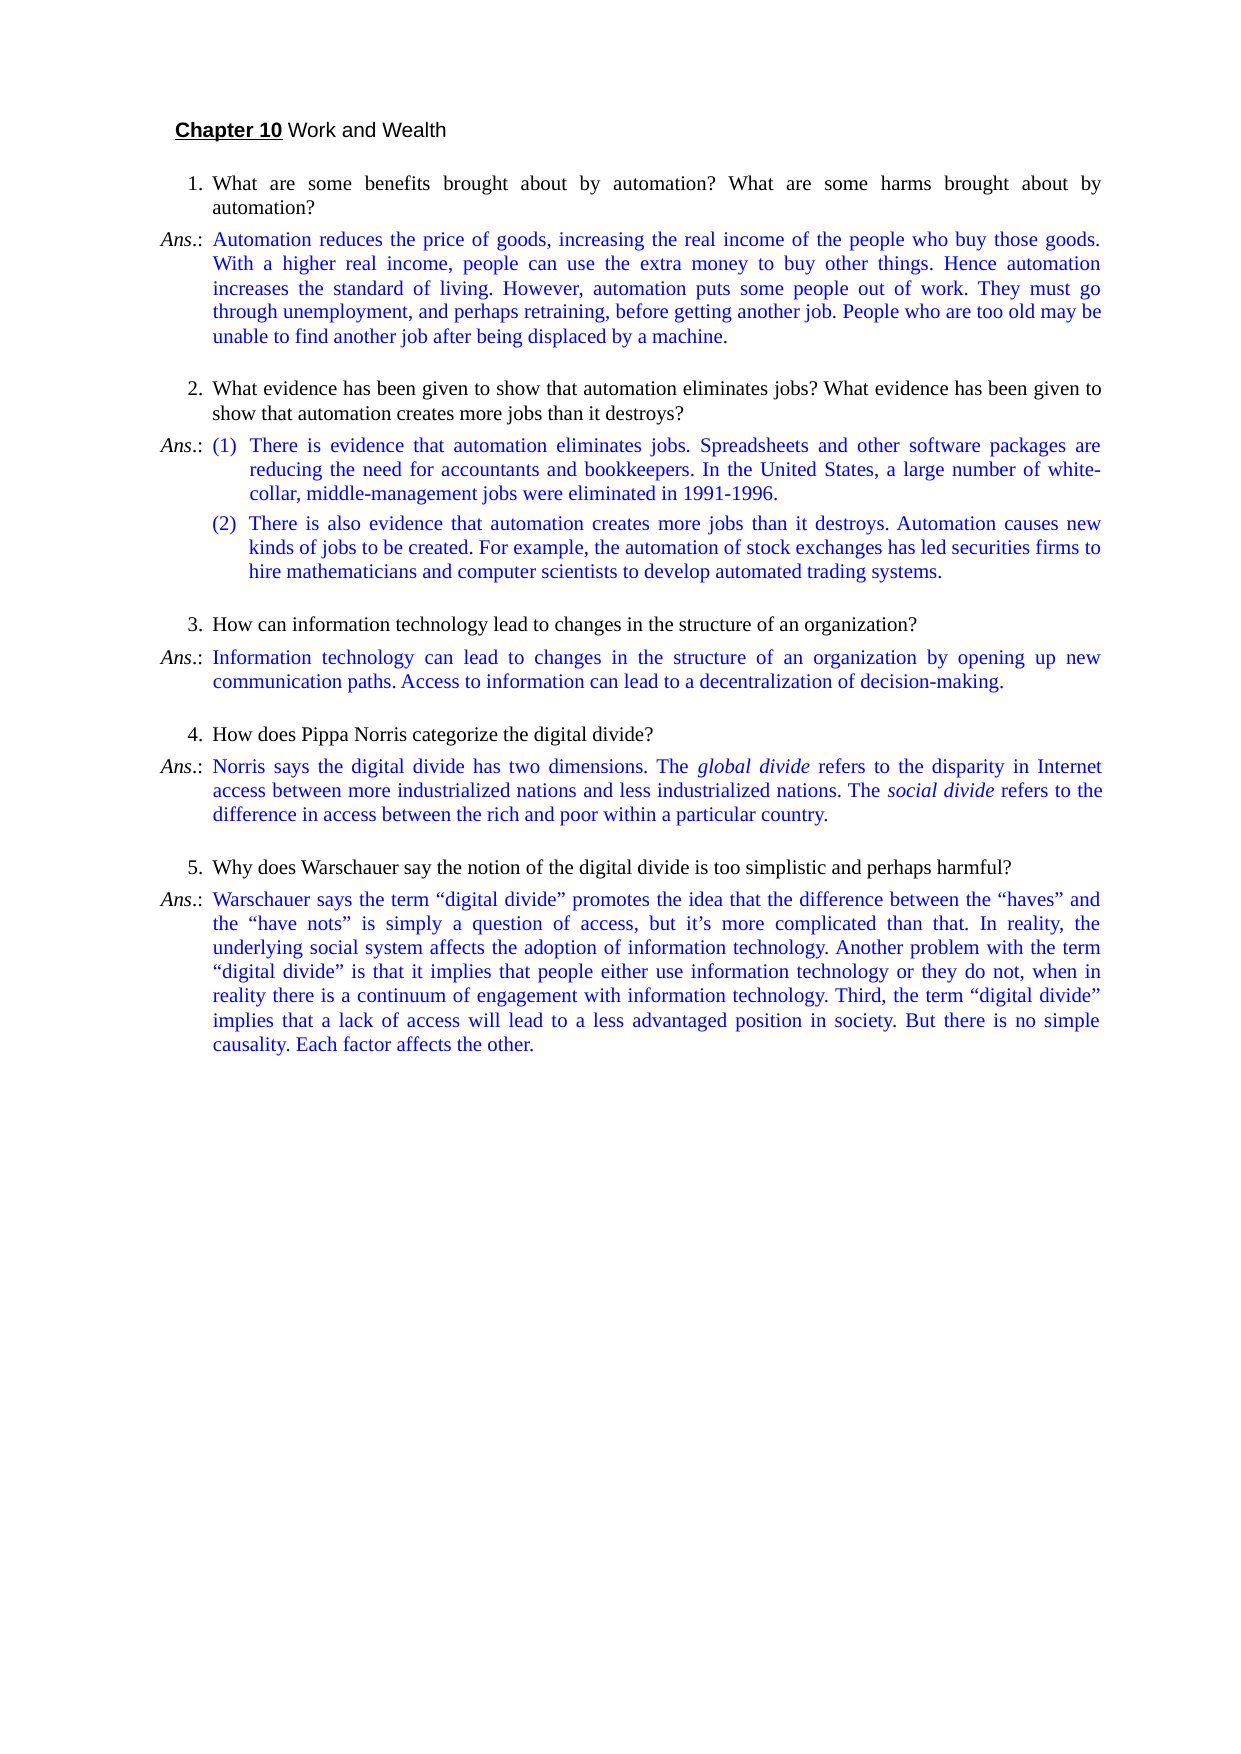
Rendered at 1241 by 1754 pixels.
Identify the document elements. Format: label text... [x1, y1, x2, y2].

text Ans.: Automation reduces the price of goods, increasing the real income of the people who buy those goods. With a higher real income, people can use the extra money to buy other things. Hence automation increases the standard of living. However, automation puts some people out of work. They must go through unemployment, and perhaps retraining, before getting another job. People who are too old may be unable to find another job after being displaced by a machine. [138, 227, 1103, 348]
text (2) There is also evidence that automation creates more jobs than it destroys. Automation causes new kinds of jobs to be created. For example, the automation of stock exchanges has led securities firms to hire mathematicians and computer scientists to develop automated trading systems. [212, 511, 1103, 583]
text Ans.: Warschauer says the term “digital divide” promotes the idea that the difference between the “haves” and the “have nots” is simply a question of access, but it’s more complicated than that. In reality, the underlying social system affects the adoption of information technology. Another problem with the term “digital divide” is that it implies that people either use information technology or they do not, when in reality there is a continuum of engagement with information technology. Third, the term “digital divide” implies that a lack of access will lead to a less advantaged position in society. But there is no simple causality. Each factor affects the other. [138, 887, 1103, 1056]
text Ans.: Information technology can lead to changes in the structure of an organization by opening up new communication paths. Access to information can lead to a decentralization of decision-making. [138, 644, 1103, 693]
list Why does Warschauer say the notion of the digital divide is too simplistic and perhaps harmful? [203, 855, 1103, 879]
text Ans.: Norris says the digital divide has two dimensions. The global divide refers to the disparity in Internet access between more industrialized nations and less industrialized nations. The social divide refers to the difference in access between the rich and poor within a particular country. [138, 754, 1103, 826]
list What are some benefits brought about by automation? What are some harms brought about by automation? [203, 171, 1103, 219]
list How does Pippa Norris categorize the digital divide? [203, 721, 1103, 746]
list How can information technology lead to changes in the structure of an organization? [203, 612, 1103, 636]
list What evidence has been given to show that automation eliminates jobs? What evidence has been given to show that automation creates more jobs than it destroys? [203, 376, 1103, 424]
text Ans.: (1) There is evidence that automation eliminates jobs. Spreadsheets and other software packages are reducing the need for accountants and bookkeepers. In the United States, a large number of white-collar, middle-management jobs were eliminated in 1991-1996. [138, 433, 1103, 505]
text Chapter 10 Work and Wealth [175, 118, 1103, 142]
